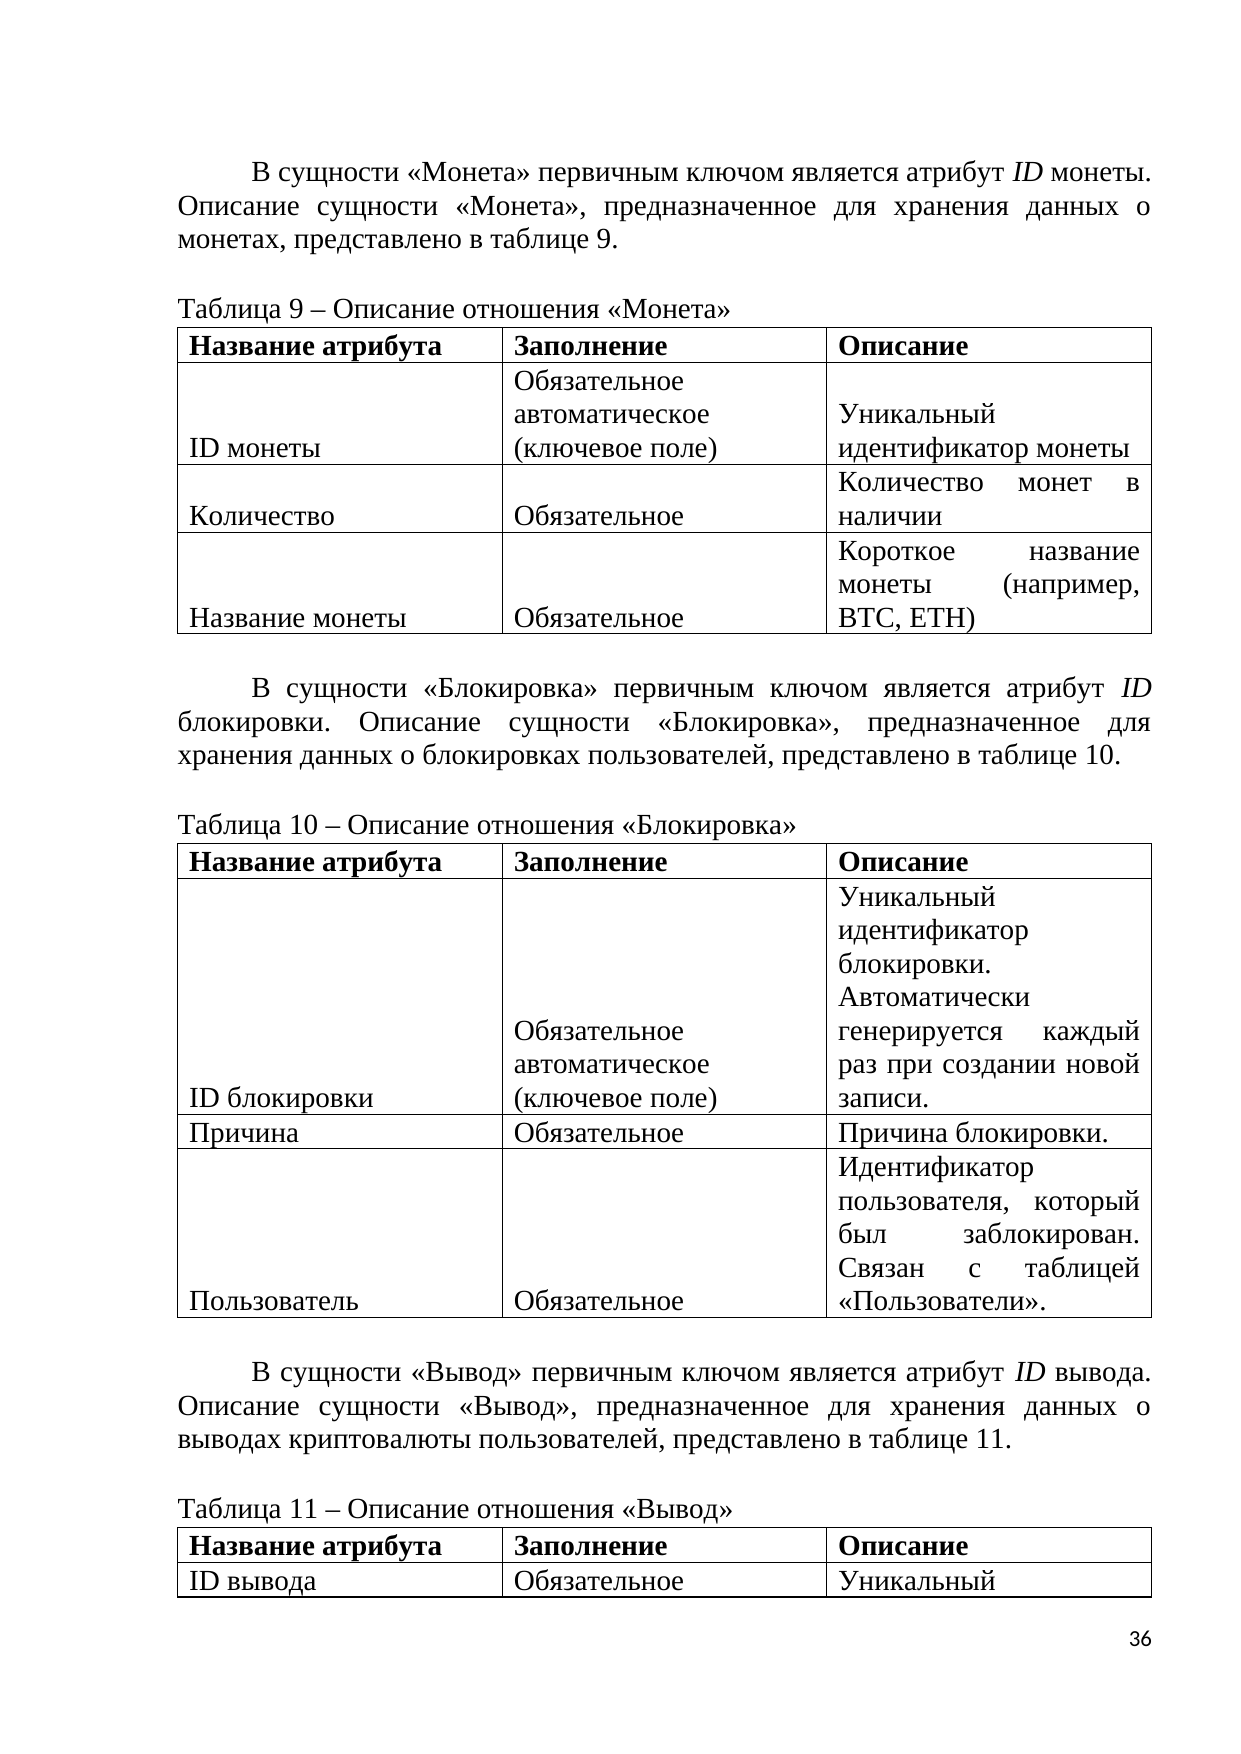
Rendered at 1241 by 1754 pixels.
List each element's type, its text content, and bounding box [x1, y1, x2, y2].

text В сущности «Монета» первичным ключом является атрибут ID монеты. Описание сущности «Монета», предназначенное для хранения данных о монетах, представлено в таблице 9. [177, 154, 1152, 255]
table_header Название атрибута [178, 328, 502, 362]
table_cell Обязательное [503, 1115, 826, 1148]
table_cell Обязательное автоматическое (ключевое поле) [503, 363, 826, 463]
table_header Описание [827, 844, 1151, 878]
table_cell ID монеты [178, 363, 502, 463]
table_cell Причина [178, 1115, 502, 1148]
text В сущности «Вывод» первичным ключом является атрибут ID вывода. Описание сущности «Вывод», предназначенное для хранения данных о выводах криптовалюты пользователей, представлено в таблице 11. [177, 1354, 1152, 1455]
text В сущности «Блокировка» первичным ключом является атрибут ID блокировки. Описание сущности «Блокировка», предназначенное для хранения данных о блокировках пользователей, представлено в таблице 10. [177, 670, 1152, 771]
table_cell Короткое название монеты (например, BTC, ETH) [827, 533, 1151, 633]
table_cell Количество монет в наличии [827, 465, 1151, 532]
table_cell ID вывода [178, 1563, 502, 1596]
table_cell Идентификатор пользователя, который был заблокирован. Связан с таблицей «Пользователи». [827, 1149, 1151, 1317]
table_header Заполнение [503, 328, 826, 362]
table_header Название атрибута [178, 844, 502, 878]
table_header Заполнение [503, 844, 826, 878]
table_header Описание [827, 328, 1151, 362]
table_cell Название монеты [178, 533, 502, 633]
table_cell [503, 1563, 826, 1596]
table_cell ID блокировки [178, 879, 502, 1114]
table_cell Обязательное автоматическое (ключевое поле) [503, 879, 826, 1114]
table_cell Обязательное [503, 465, 826, 532]
table_header Название атрибута [178, 1528, 502, 1562]
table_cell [827, 1563, 1151, 1596]
table_header Описание [827, 1528, 1151, 1562]
table_header Заполнение [503, 1528, 826, 1562]
text Таблица 10 – Описание отношения «Блокировка» [177, 807, 1152, 841]
table_cell Пользователь [178, 1149, 502, 1317]
table_cell Уникальный идентификатор монеты [827, 363, 1151, 463]
table_cell Обязательное [503, 533, 826, 633]
text Таблица 11 – Описание отношения «Вывод» [177, 1491, 1152, 1524]
text Таблица 9 – Описание отношения «Монета» [177, 291, 1152, 324]
table_cell Обязательное [503, 1149, 826, 1317]
table_cell Уникальный идентификатор блокировки. Автоматически генерируется каждый раз при создании новой записи. [827, 879, 1151, 1114]
table_cell Количество [178, 465, 502, 532]
table_cell Причина блокировки. [827, 1115, 1151, 1148]
